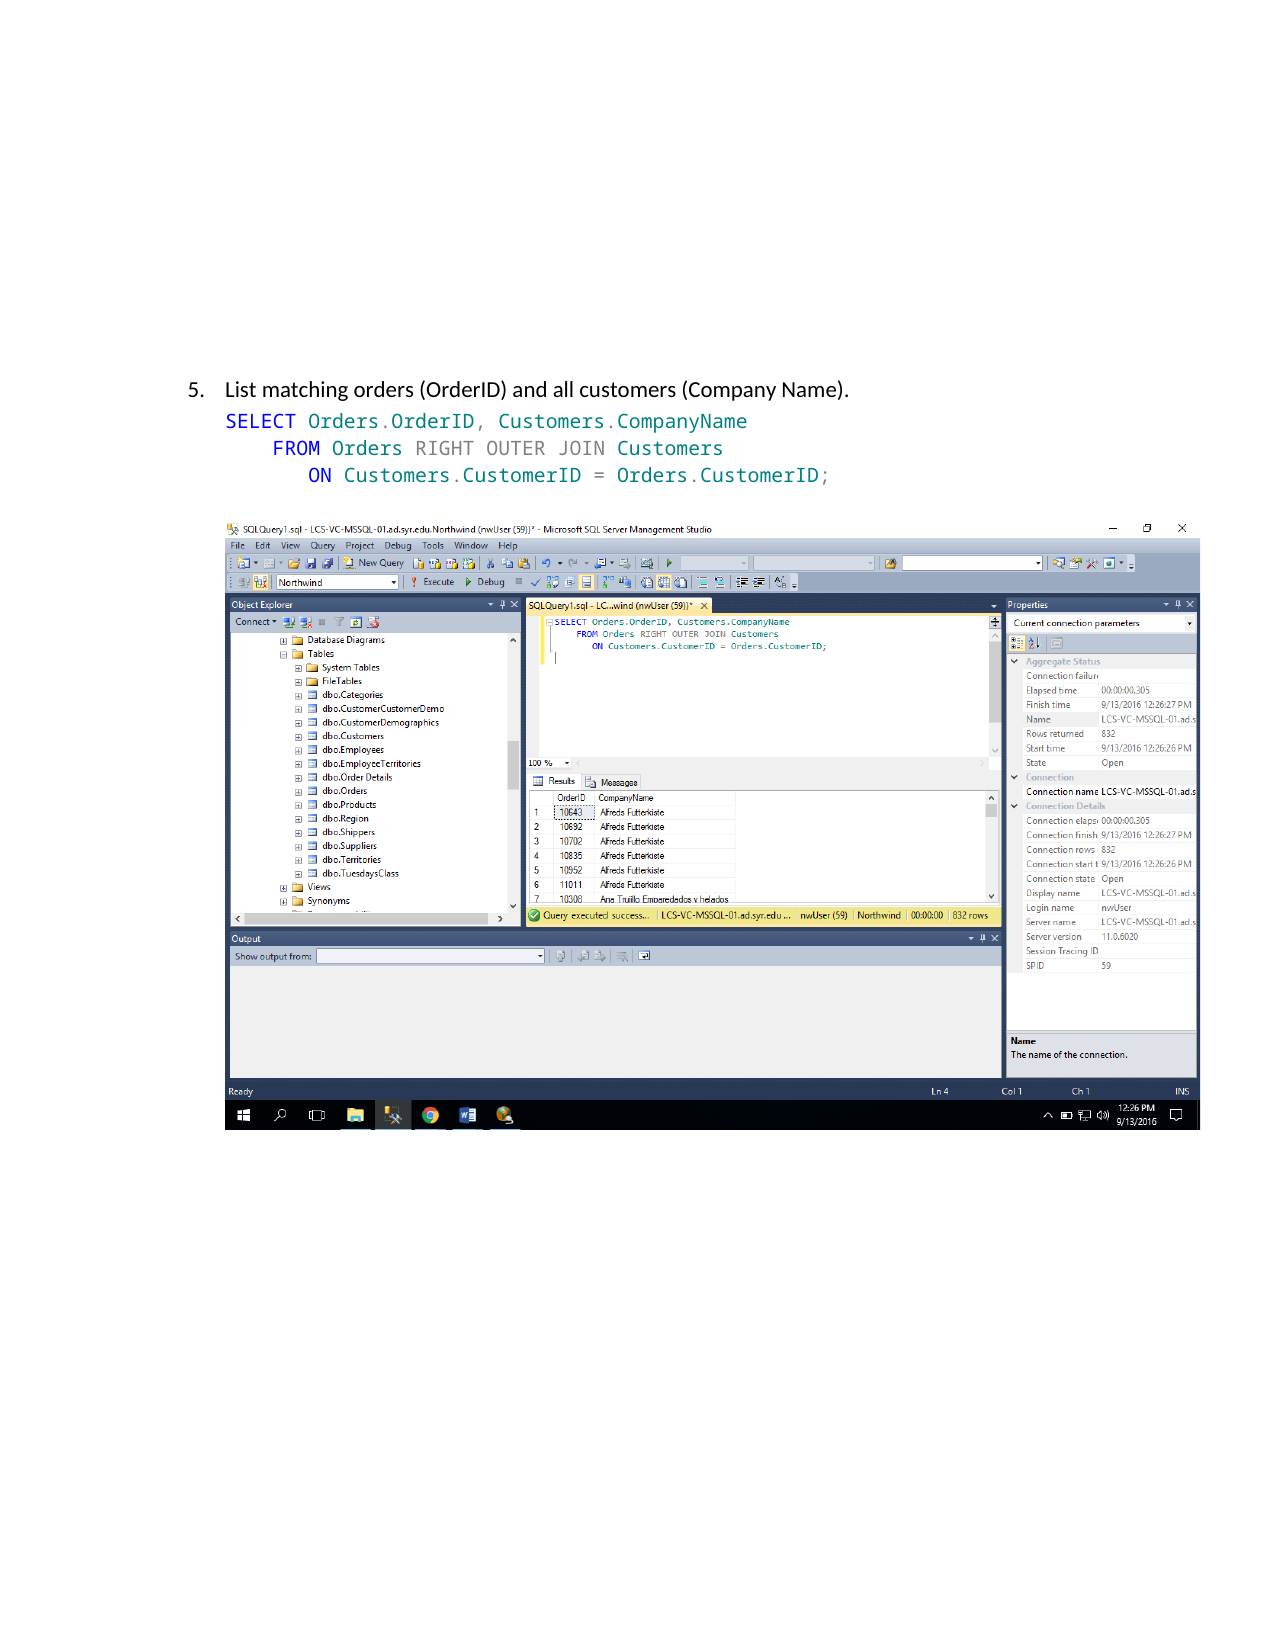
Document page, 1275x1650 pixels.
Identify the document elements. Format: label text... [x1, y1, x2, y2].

picture [225, 520, 1200, 1130]
list List matching orders (OrderID) and all customers (Company Name). [187, 375, 1125, 403]
list SELECT Orders.OrderID, Customers.CompanyName [225, 407, 1125, 434]
list FROM Orders RIGHT OUTER JOIN Customers [225, 434, 1125, 461]
list ON Customers.CustomerID = Orders.CustomerID; [225, 461, 1125, 488]
